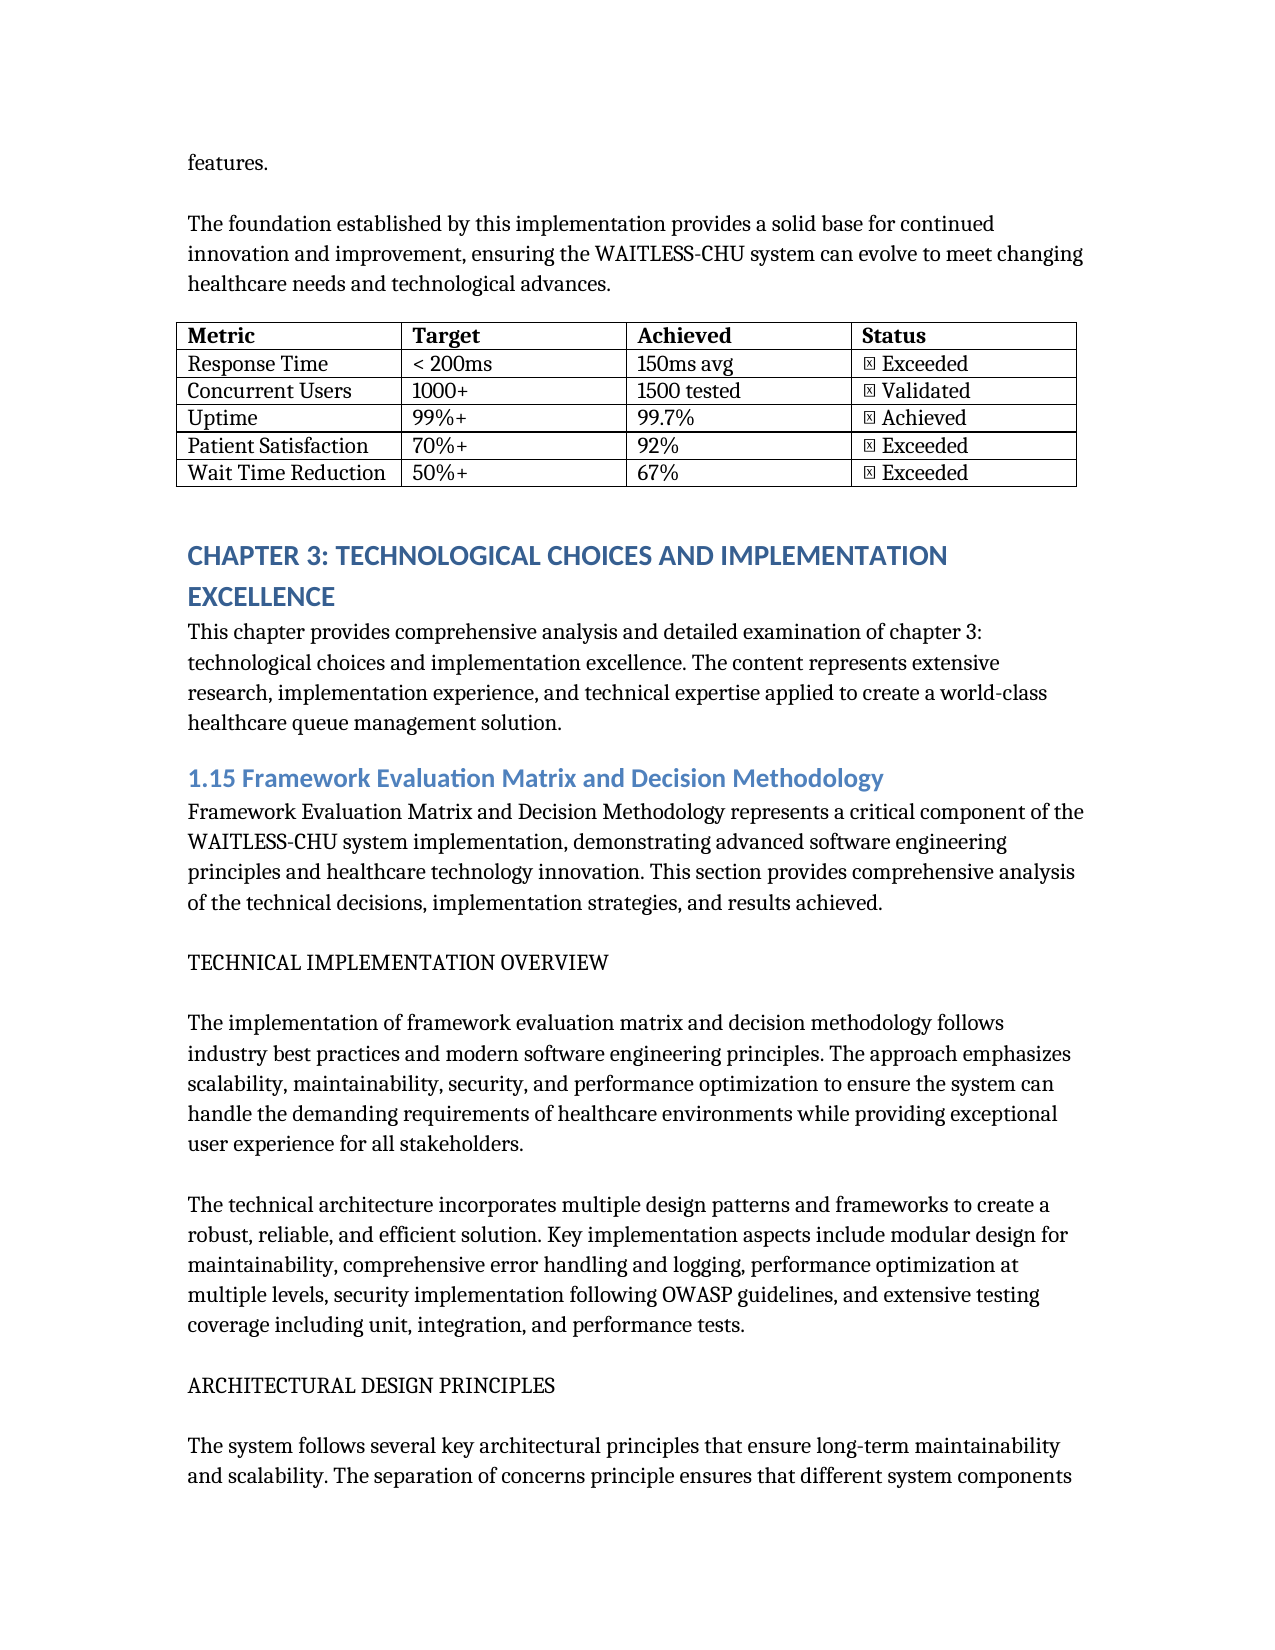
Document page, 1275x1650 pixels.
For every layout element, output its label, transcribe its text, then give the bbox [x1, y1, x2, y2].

text This chapter provides comprehensive analysis and detailed examination of chapter 3: technological choices and implementation excellence. The content represents extensive research, implementation experience, and technical expertise applied to create a world-class healthcare queue management solution. [187, 619, 1087, 736]
table_cell 67% [627, 460, 851, 486]
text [187, 799, 1087, 1490]
table_cell 1500 tested [627, 378, 851, 404]
table_cell Concurrent Users [177, 378, 401, 404]
table_cell 1000+ [402, 378, 626, 404]
table_cell ✅ Exceeded [852, 433, 1076, 459]
table_cell < 200ms [402, 350, 626, 377]
table_cell Patient Satisfaction [177, 433, 401, 459]
table_cell 50%+ [402, 460, 626, 486]
table_cell Response Time [177, 350, 401, 377]
table_header Target [402, 323, 626, 349]
table_cell ✅ Exceeded [852, 350, 1076, 377]
table_cell ✅ Validated [852, 378, 1076, 404]
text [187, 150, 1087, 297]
table_cell 99.7% [627, 405, 851, 431]
table_cell ✅ Achieved [852, 405, 1076, 431]
table_cell Uptime [177, 405, 401, 431]
table_cell 92% [627, 433, 851, 459]
table_cell Wait Time Reduction [177, 460, 401, 486]
subtitle CHAPTER 3: TECHNOLOGICAL CHOICES AND IMPLEMENTATION EXCELLENCE [187, 537, 1087, 614]
table_header Status [852, 323, 1076, 349]
table_header Achieved [627, 323, 851, 349]
table_cell 150ms avg [627, 350, 851, 377]
table_cell 99%+ [402, 405, 626, 431]
subtitle 1.15 Framework Evaluation Matrix and Decision Methodology [187, 761, 1087, 794]
table_cell 70%+ [402, 433, 626, 459]
table_cell ✅ Exceeded [852, 460, 1076, 486]
table_header Metric [177, 323, 401, 349]
